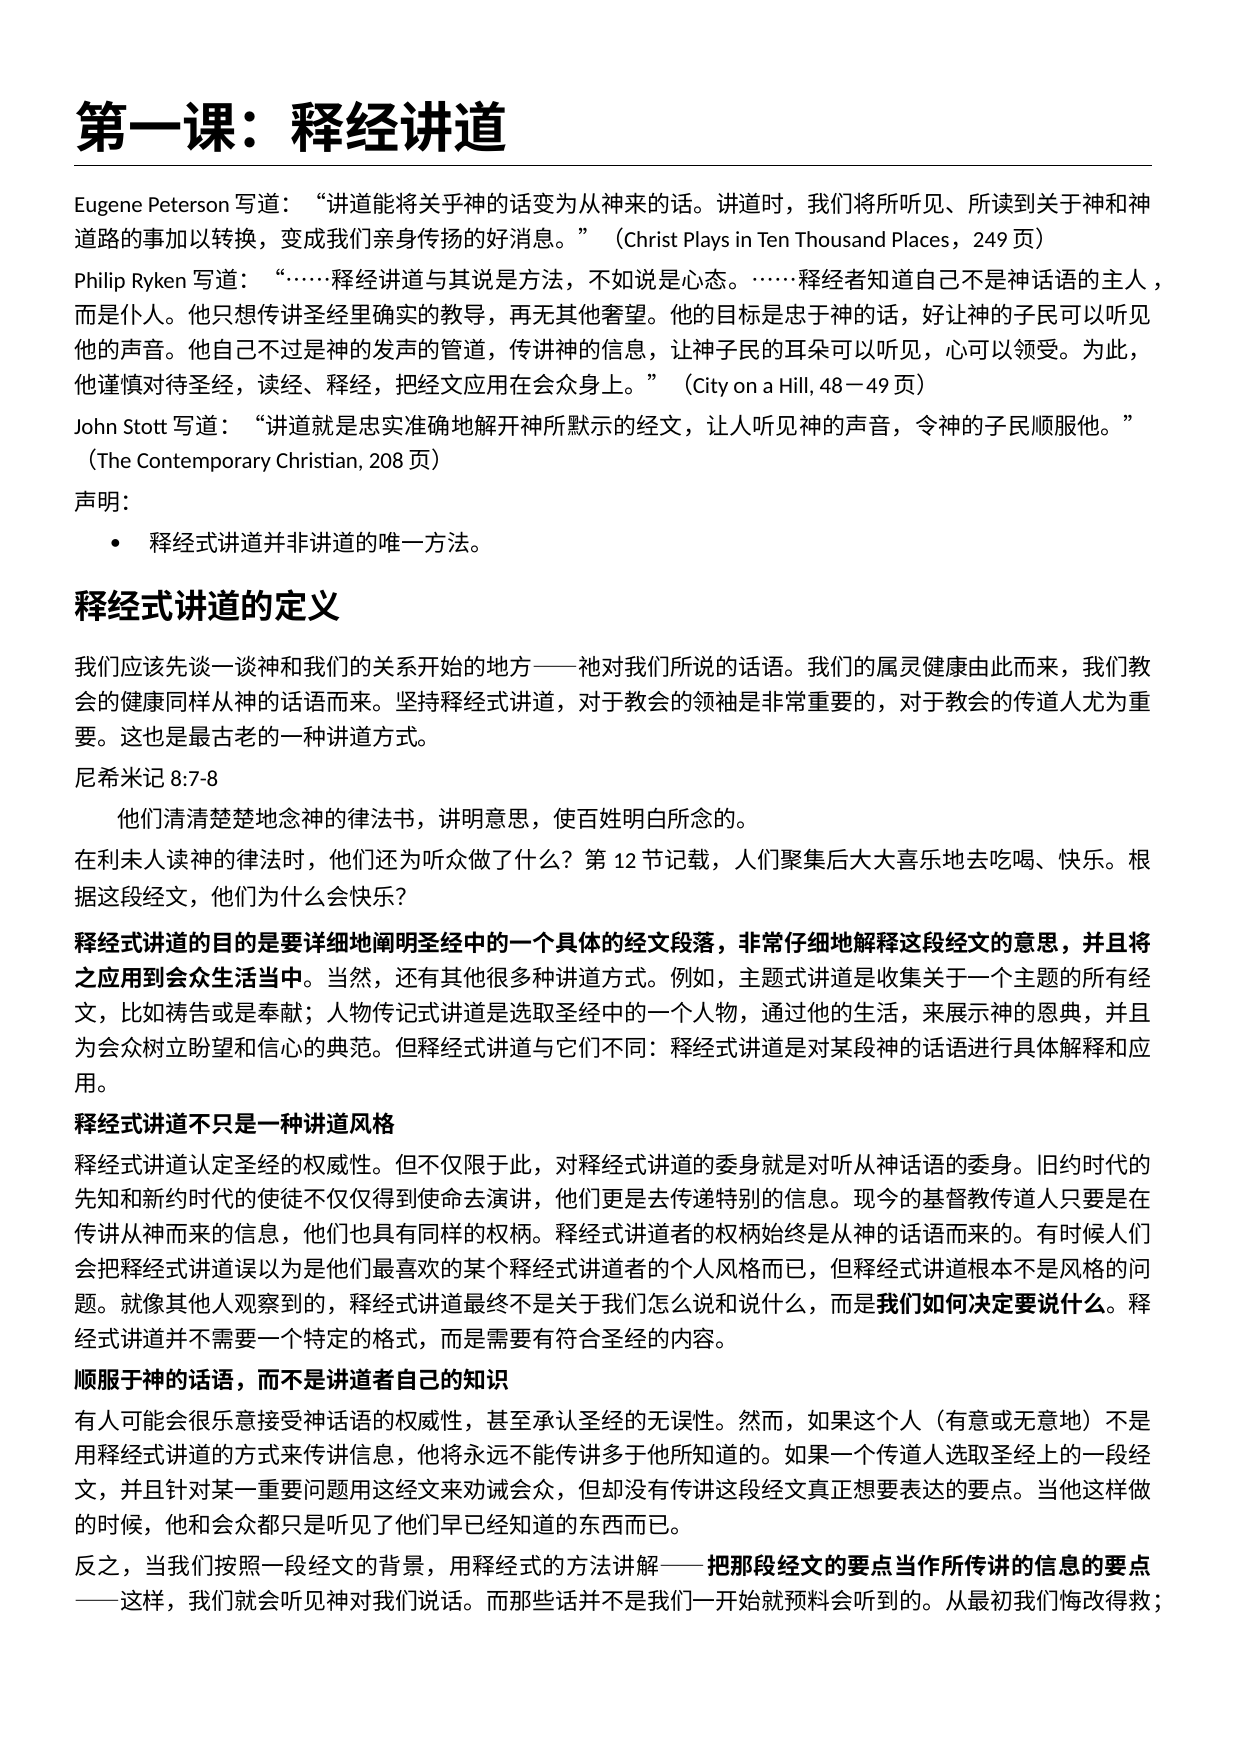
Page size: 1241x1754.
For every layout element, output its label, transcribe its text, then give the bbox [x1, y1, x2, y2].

text 他们清清楚楚地念神的律法书，讲明意思，使百姓明白所念的。 [118, 801, 1152, 834]
text John Stott写道：“讲道就是忠实准确地解开神所默示的经文，让人听见神的声音，令神的子民顺服他。”（The Contemporary Christian, 208页） [74, 408, 1152, 476]
text 我们应该先谈一谈神和我们的关系开始的地方——祂对我们所说的话语。我们的属灵健康由此而来，我们教会的健康同样从神的话语而来。坚持释经式讲道，对于教会的领袖是非常重要的，对于教会的传道人尤为重要。这也是最古老的一种讲道方式。 [74, 649, 1152, 752]
text 有人可能会很乐意接受神话语的权威性，甚至承认圣经的无误性。然而，如果这个人（有意或无意地）不是用释经式讲道的方式来传讲信息，他将永远不能传讲多于他所知道的。如果一个传道人选取圣经上的一段经文，并且针对某一重要问题用这经文来劝诫会众，但却没有传讲这段经文真正想要表达的要点。当他这样做的时候，他和会众都只是听见了他们早已经知道的东西而已。 [74, 1402, 1152, 1540]
text 释经式讲道不只是一种讲道风格 [74, 1105, 1152, 1139]
text Philip Ryken写道：“……释经讲道与其说是方法，不如说是心态。……释经者知道自己不是神话语的主人，而是仆人。他只想传讲圣经里确实的教导，再无其他奢望。他的目标是忠于神的话，好让神的子民可以听见他的声音。他自己不过是神的发声的管道，传讲神的信息，让神子民的耳朵可以听见，心可以领受。为此，他谨慎对待圣经，读经、释经，把经文应用在会众身上。”（City on a Hill, 48－49页） [74, 262, 1152, 400]
subtitle 释经式讲道的定义 [74, 580, 1152, 628]
title 第一课：释经讲道 [74, 84, 1152, 165]
text 释经式讲道的目的是要详细地阐明圣经中的一个具体的经文段落，非常仔细地解释这段经文的意思，并且将之应用到会众生活当中。当然，还有其他很多种讲道方式。例如，主题式讲道是收集关于一个主题的所有经文，比如祷告或是奉献；人物传记式讲道是选取圣经中的一个人物，通过他的生活，来展示神的恩典，并且为会众树立盼望和信心的典范。但释经式讲道与它们不同：释经式讲道是对某段神的话语进行具体解释和应用。 [74, 925, 1152, 1098]
text 顺服于神的话语，而不是讲道者自己的知识 [74, 1361, 1152, 1395]
text 在利未人读神的律法时，他们还为听众做了什么？第12节记载，人们聚集后大大喜乐地去吃喝、快乐。根据这段经文，他们为什么会快乐？ [74, 842, 1152, 912]
text 尼希米记8:7-8 [74, 760, 1152, 793]
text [74, 1548, 1152, 1616]
list 释经式讲道并非讲道的唯一方法。 [111, 524, 1152, 558]
text 释经式讲道认定圣经的权威性。但不仅限于此，对释经式讲道的委身就是对听从神话语的委身。旧约时代的先知和新约时代的使徒不仅仅得到使命去演讲，他们更是去传递特别的信息。现今的基督教传道人只要是在传讲从神而来的信息，他们也具有同样的权柄。释经式讲道者的权柄始终是从神的话语而来的。有时候人们会把释经式讲道误以为是他们最喜欢的某个释经式讲道者的个人风格而已，但释经式讲道根本不是风格的问题。就像其他人观察到的，释经式讲道最终不是关于我们怎么说和说什么，而是我们如何决定要说什么。释经式讲道并不需要一个特定的格式，而是需要有符合圣经的内容。 [74, 1146, 1152, 1354]
text 声明： [74, 483, 1152, 517]
text Eugene Peterson写道：“讲道能将关乎神的话变为从神来的话。讲道时，我们将所听见、所读到关于神和神道路的事加以转换，变成我们亲身传扬的好消息。”（Christ Plays in Ten Thousand Places，249页） [74, 186, 1152, 254]
